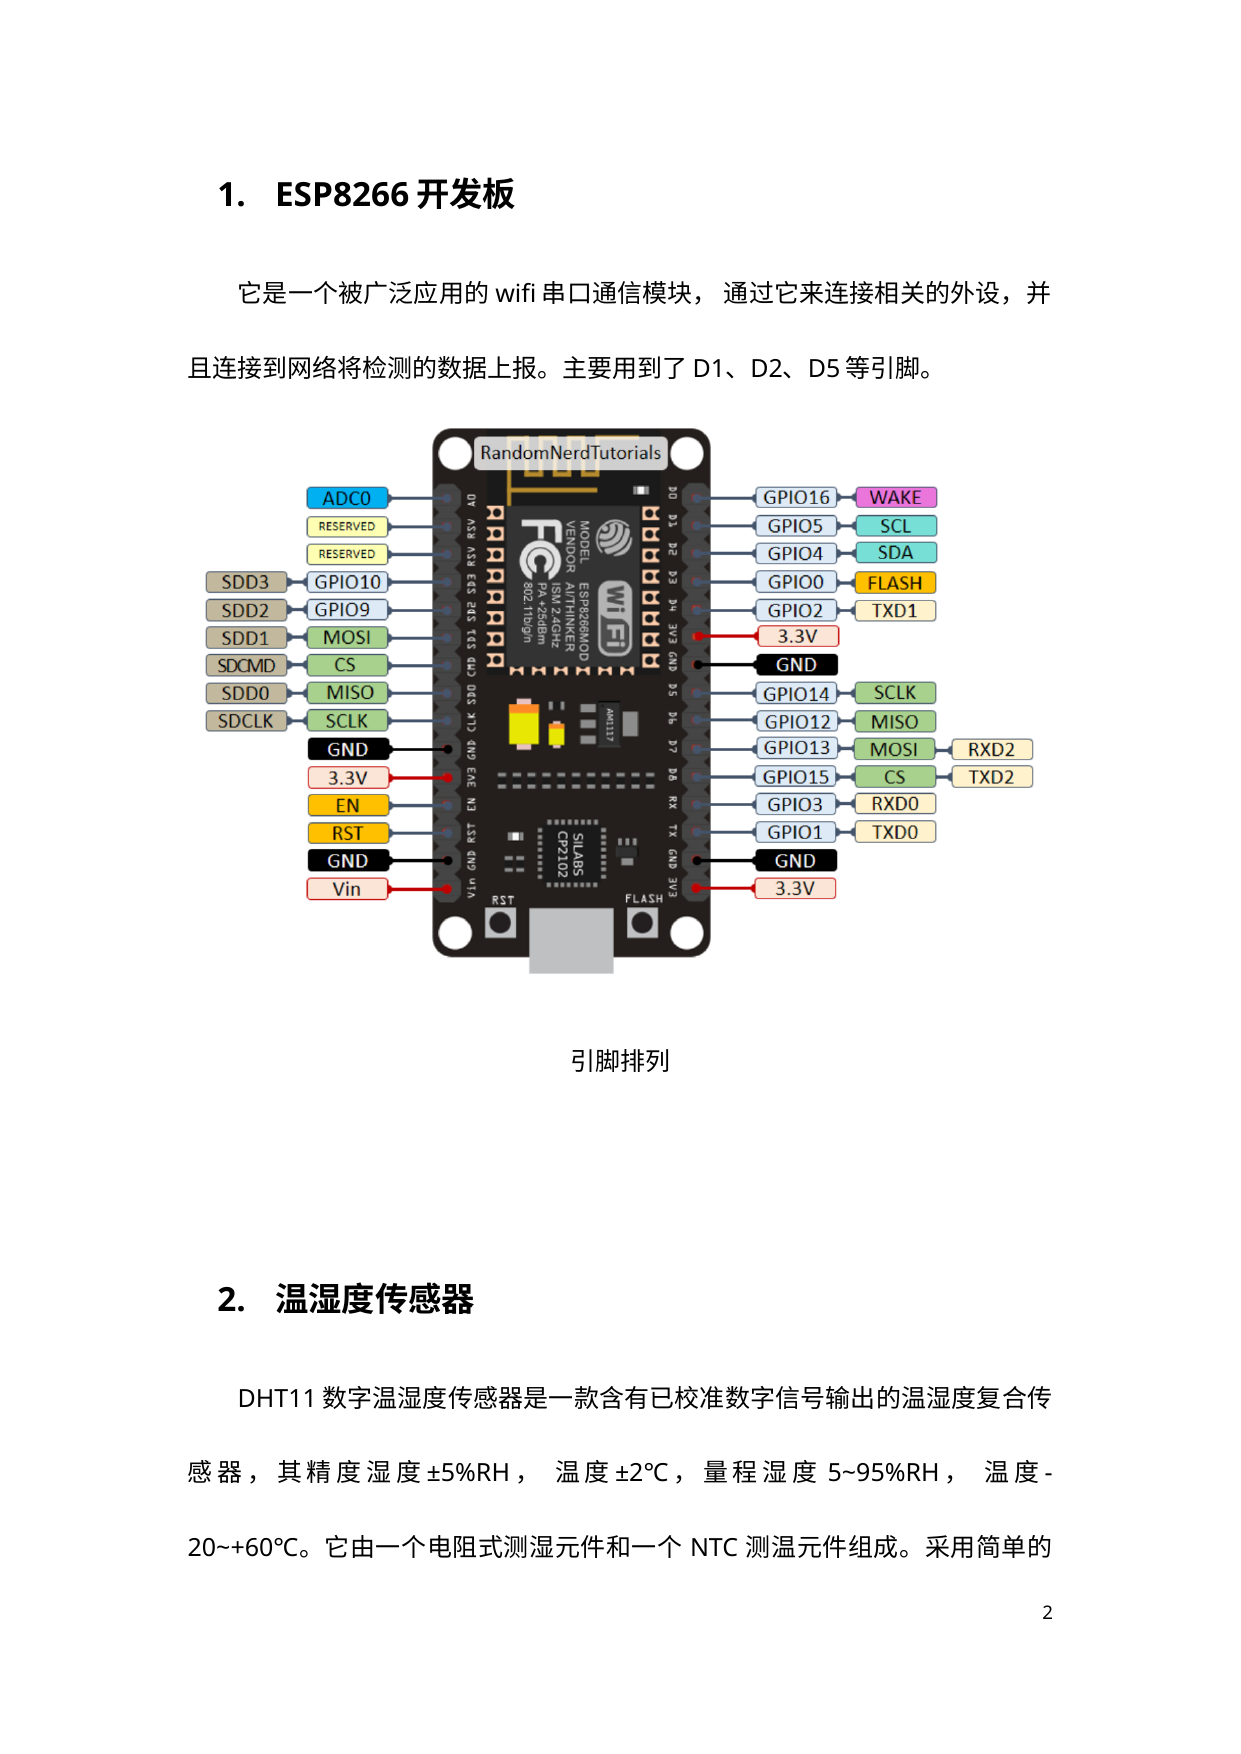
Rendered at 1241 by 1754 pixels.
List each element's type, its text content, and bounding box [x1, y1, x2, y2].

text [187, 1364, 1053, 1578]
text 它是一个被广泛应用的wifi串口通信模块， 通过它来连接相关的外设，并且连接到网络将检测的数据上报。主要用到了D1、D2、D5等引脚。 [187, 259, 1053, 399]
text 引脚排列 [187, 1027, 1053, 1092]
subtitle ESP8266开发板 [187, 160, 1053, 225]
subtitle 温湿度传感器 [187, 1264, 1053, 1329]
picture [188, 404, 1053, 1002]
